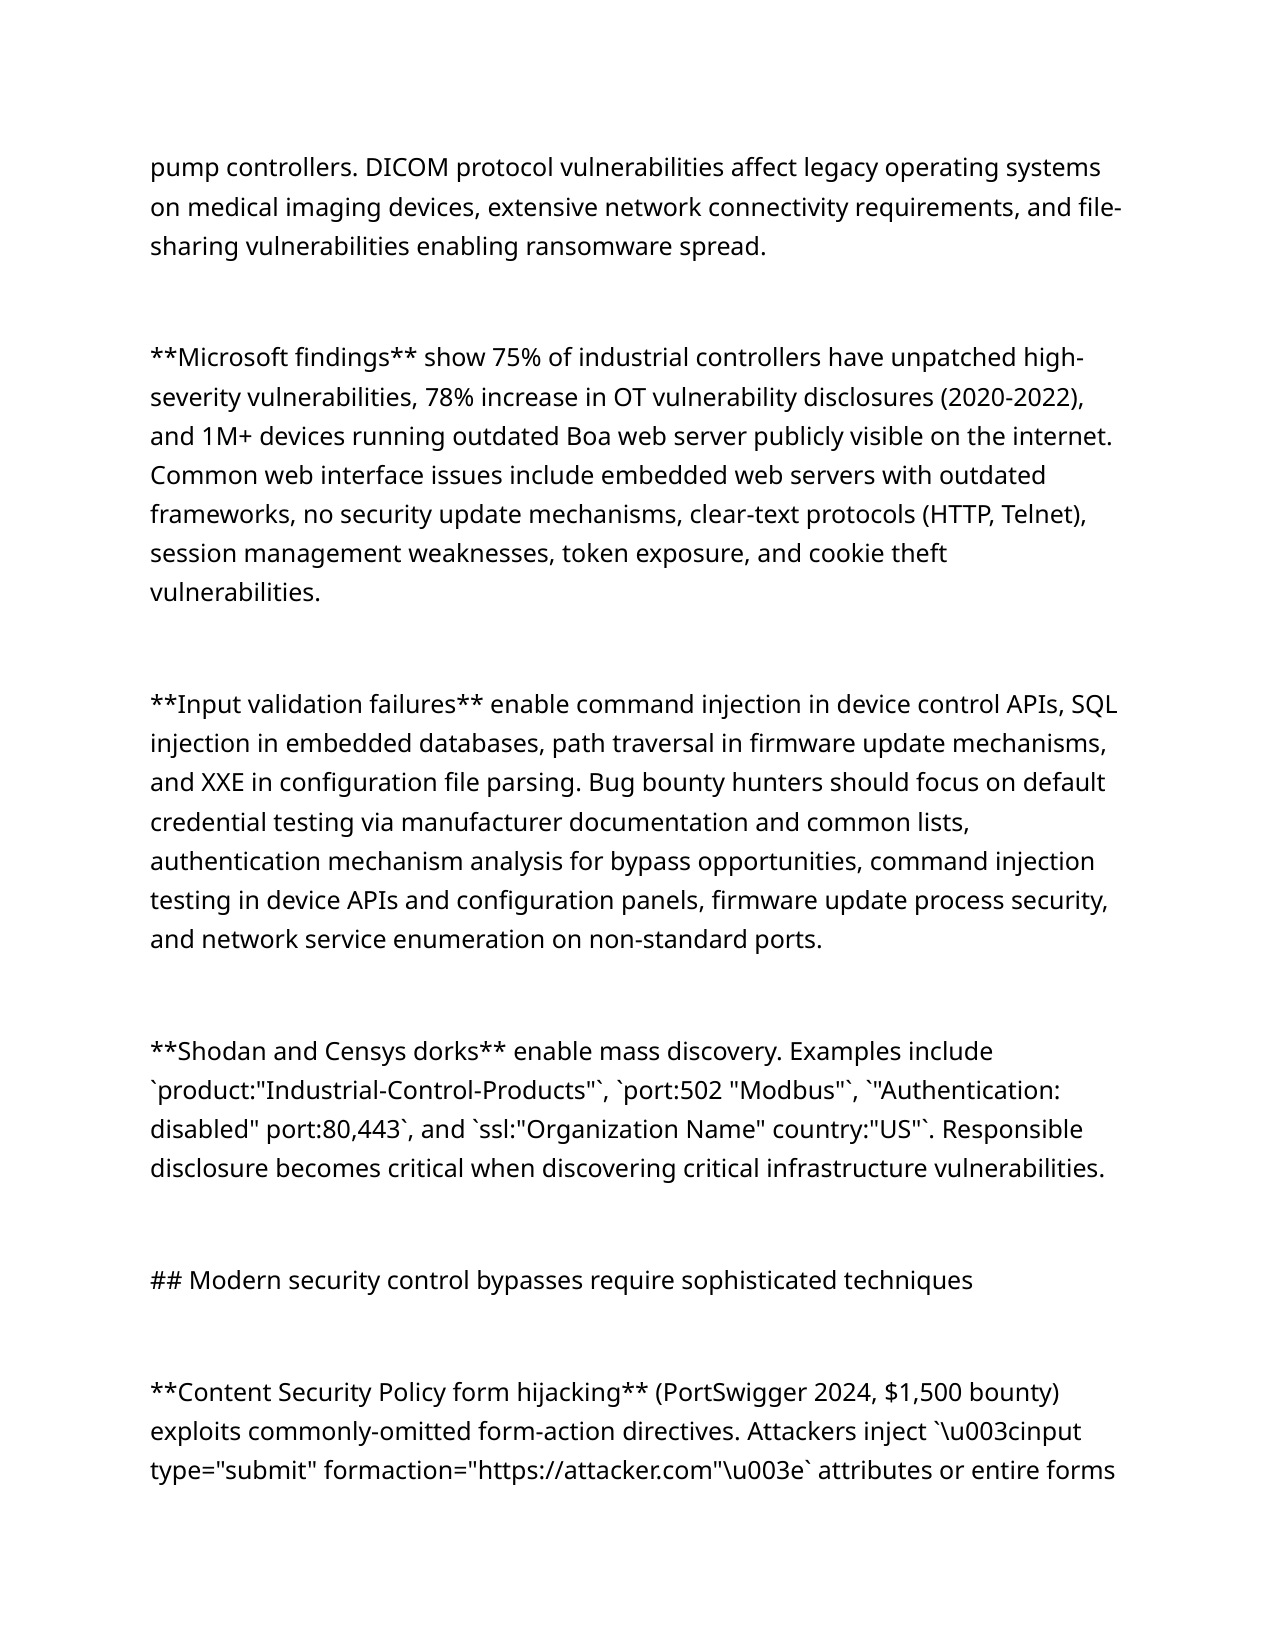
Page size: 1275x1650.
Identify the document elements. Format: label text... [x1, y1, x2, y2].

text ## Modern security control bypasses require sophisticated techniques [150, 1262, 1125, 1297]
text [150, 150, 1125, 262]
text **Microsoft findings** show 75% of industrial controllers have unpatched high-severity vulnerabilities, 78% increase in OT vulnerability disclosures (2020-2022), and 1M+ devices running outdated Boa web server publicly visible on the internet. Common web interface issues include embedded web servers with outdated frameworks, no security update mechanisms, clear-text protocols (HTTP, Telnet), session management weaknesses, token exposure, and cookie theft vulnerabilities. [150, 340, 1125, 609]
text **Shodan and Censys dorks** enable mass discovery. Examples include `product:"Industrial-Control-Products"`, `port:502 "Modbus"`, `"Authentication: disabled" port:80,443`, and `ssl:"Organization Name" country:"US"`. Responsible disclosure becomes critical when discovering critical infrastructure vulnerabilities. [150, 1033, 1125, 1185]
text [150, 1374, 1125, 1487]
text **Input validation failures** enable command injection in device control APIs, SQL injection in embedded databases, path traversal in firmware update mechanisms, and XXE in configuration file parsing. Bug bounty hunters should focus on default credential testing via manufacturer documentation and common lists, authentication mechanism analysis for bypass opportunities, command injection testing in device APIs and configuration panels, firmware update process security, and network service enumeration on non-standard ports. [150, 687, 1125, 956]
